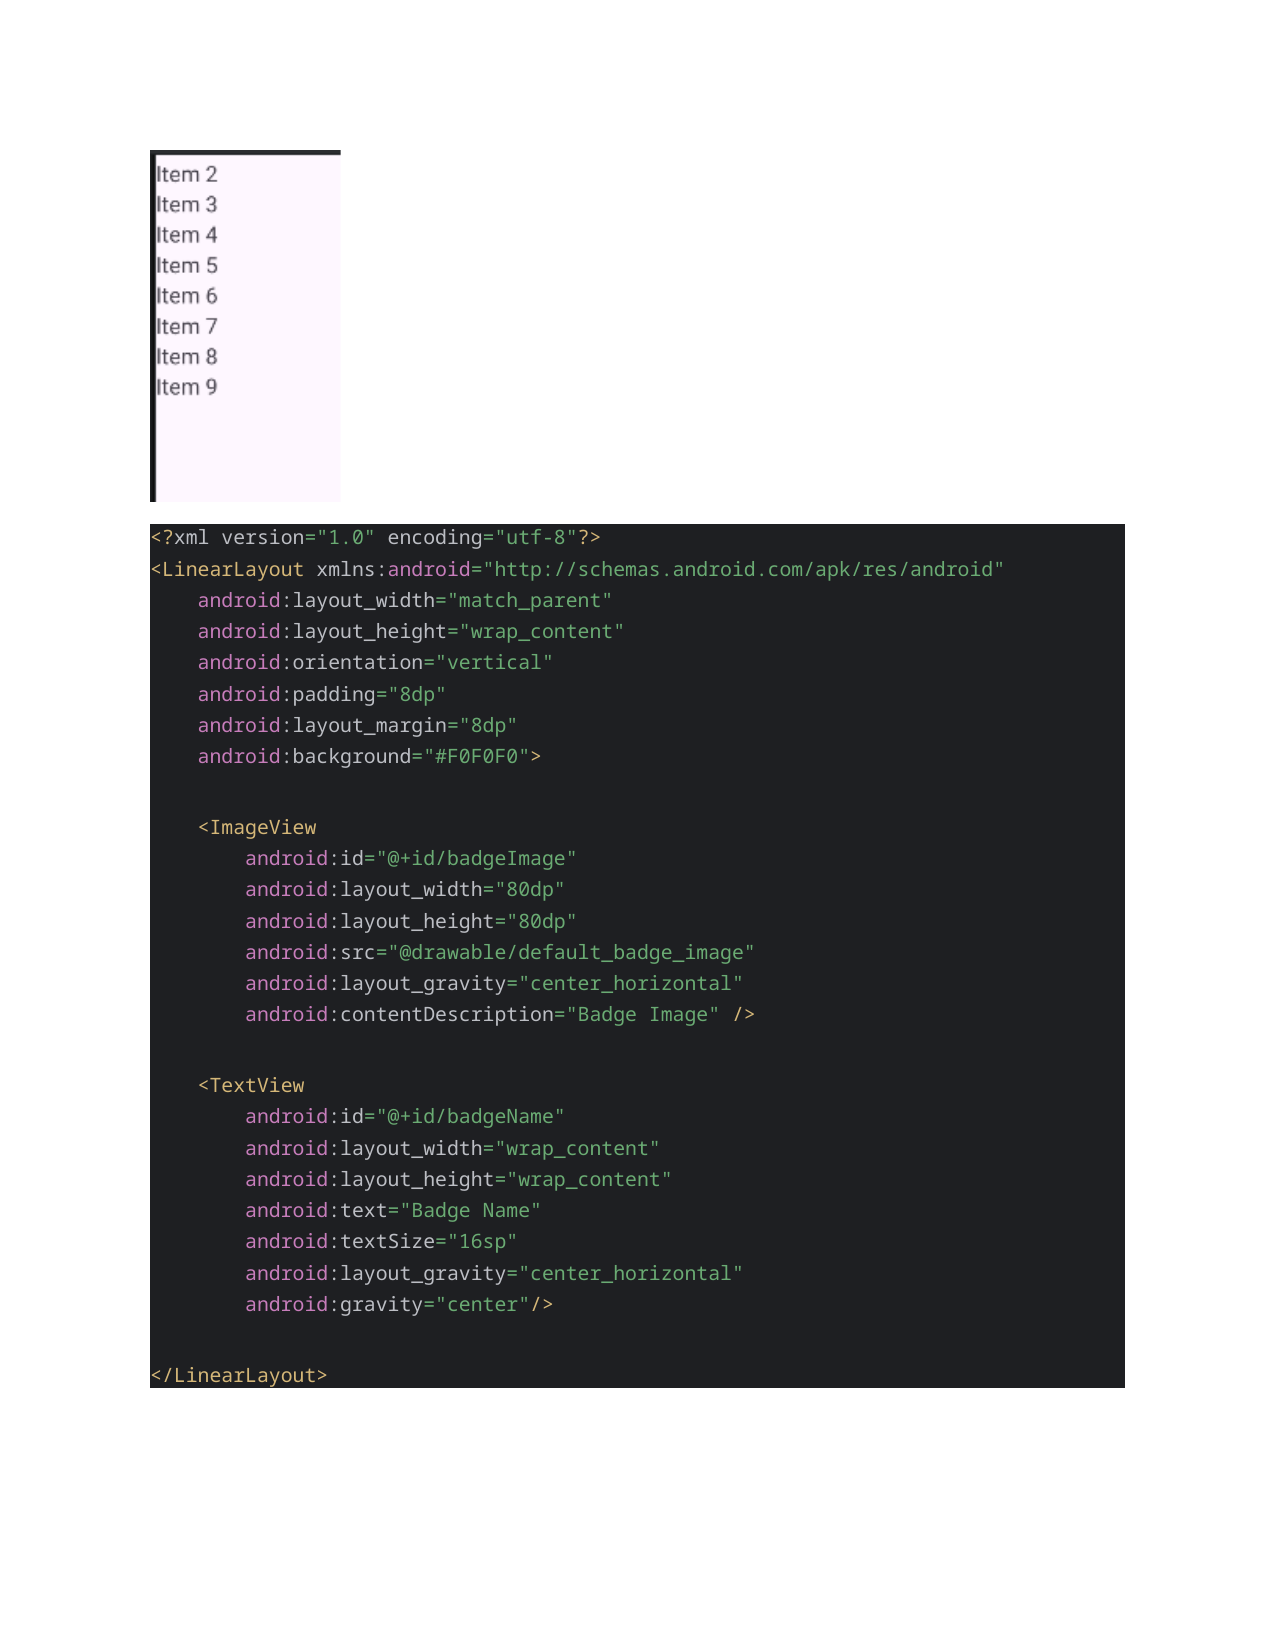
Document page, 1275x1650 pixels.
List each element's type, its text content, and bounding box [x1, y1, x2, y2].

text <?xml version="1.0" encoding="utf-8"?> <LinearLayout xmlns:android="http://schemas.android.com/apk/res/android" android:layout_width="match_parent" android:layout_height="wrap_content" android:orientation="vertical" android:padding="8dp" android:layout_margin="8dp" android:background="#F0F0F0"> <ImageView android:id="@+id/badgeImage" android:layout_width="80dp" android:layout_height="80dp" android:src="@drawable/default_badge_image" android:layout_gravity="center_horizontal" android:contentDescription="Badge Image" /> <TextView android:id="@+id/badgeName" android:layout_width="wrap_content" android:layout_height="wrap_content" android:text="Badge Name" android:textSize="16sp" android:layout_gravity="center_horizontal" android:gravity="center"/> </LinearLayout> [150, 524, 1125, 1388]
picture [150, 150, 341, 502]
